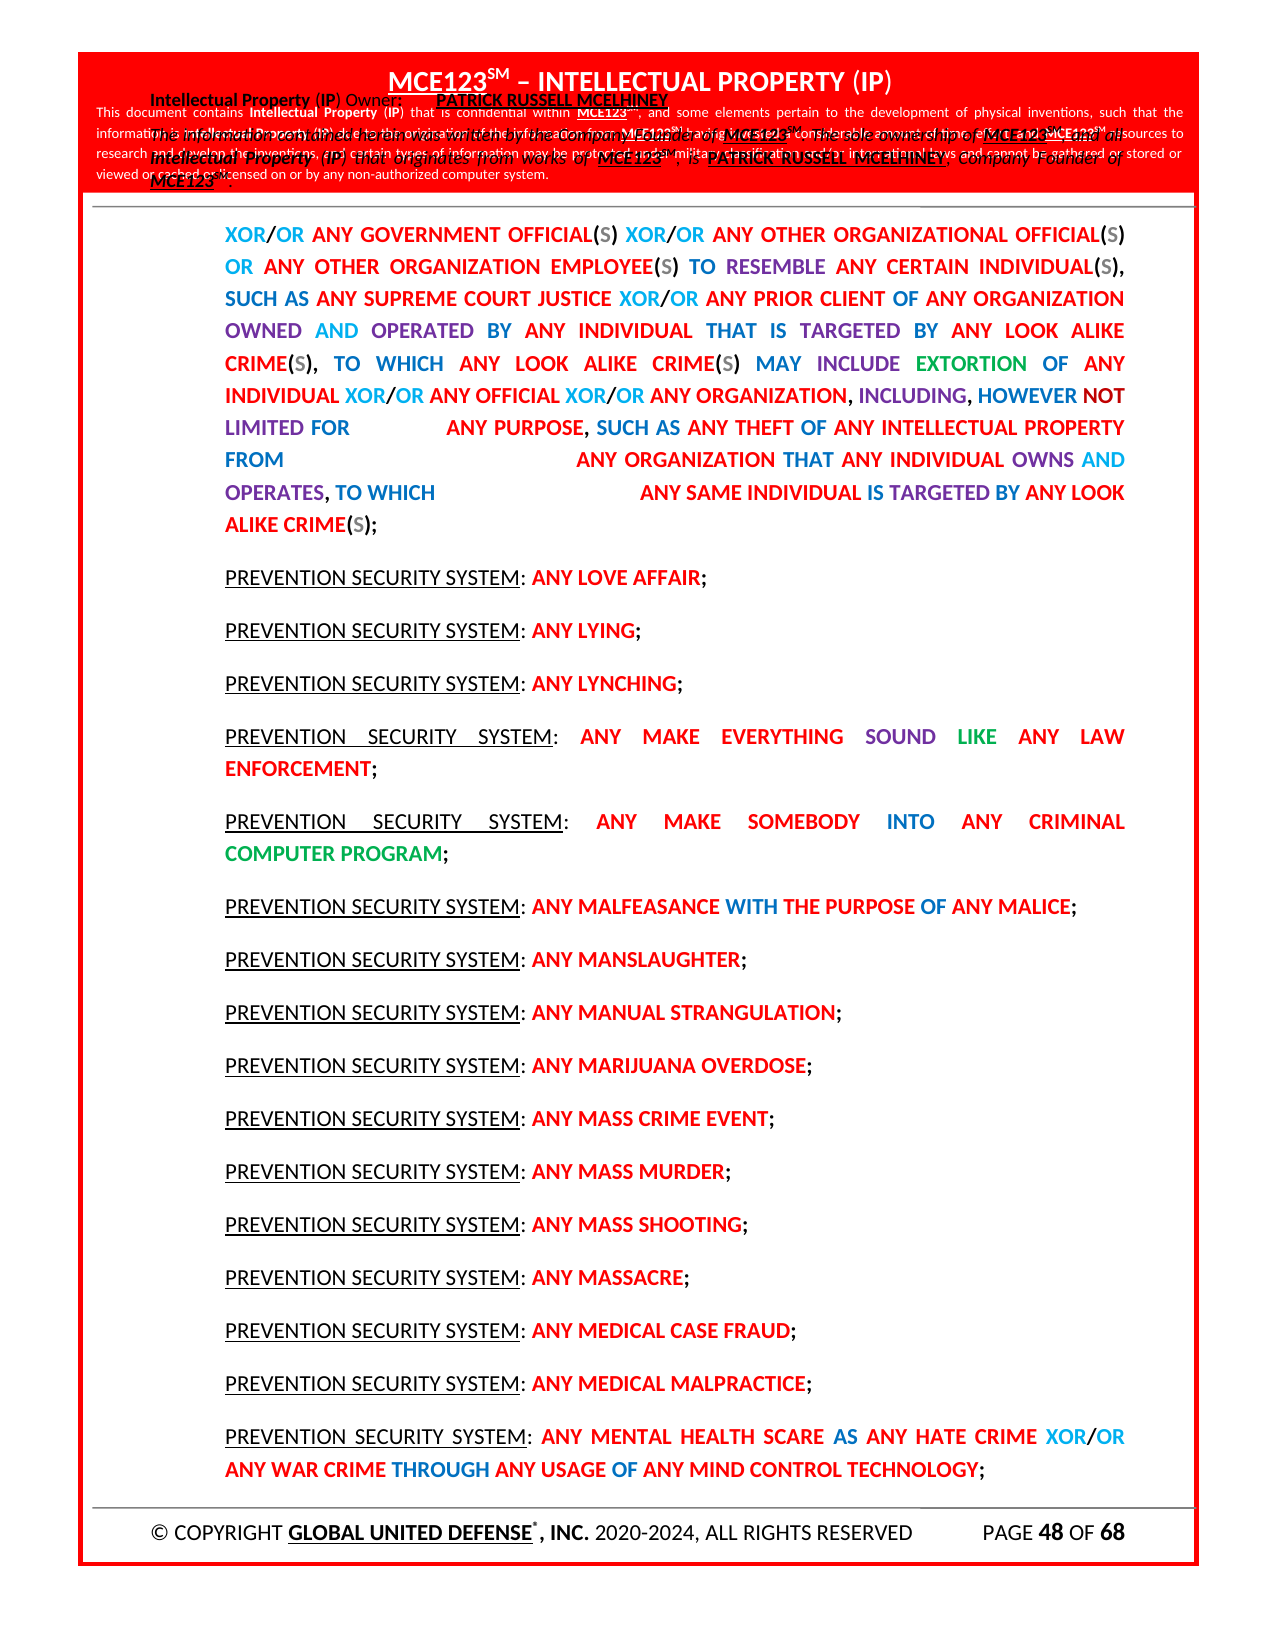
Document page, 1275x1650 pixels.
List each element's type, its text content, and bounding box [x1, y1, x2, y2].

text PREVENTION SECURITY SYSTEM: ANY MANSLAUGHTER; [225, 945, 1125, 973]
text PREVENTION SECURITY SYSTEM: ANY MARIJUANA OVERDOSE; [225, 1051, 1125, 1079]
text PREVENTION SECURITY SYSTEM: ANY MENTAL HEALTH SCARE AS ANY HATE CRIME XOR/OR ANY WAR CRIME THROUGH ANY USAGE OF ANY MIND CONTROL TECHNOLOGY; [225, 1422, 1125, 1483]
text PREVENTION SECURITY SYSTEM: ANY LYING; [225, 616, 1125, 644]
text PREVENTION SECURITY SYSTEM: ANY MAKE EVERYTHING SOUND LIKE ANY LAW ENFORCEMENT; [225, 722, 1125, 782]
text PREVENTION SECURITY SYSTEM: ANY LOVE AFFAIR; [225, 563, 1125, 591]
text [225, 220, 1125, 538]
text PREVENTION SECURITY SYSTEM: ANY MASS CRIME EVENT; [225, 1104, 1125, 1132]
text PREVENTION SECURITY SYSTEM: ANY MEDICAL MALPRACTICE; [225, 1369, 1125, 1397]
text PREVENTION SECURITY SYSTEM: ANY MASS MURDER; [225, 1157, 1125, 1185]
text PREVENTION SECURITY SYSTEM: ANY MANUAL STRANGULATION; [225, 998, 1125, 1026]
text PREVENTION SECURITY SYSTEM: ANY MEDICAL CASE FRAUD; [225, 1316, 1125, 1344]
text PREVENTION SECURITY SYSTEM: ANY MALFEASANCE WITH THE PURPOSE OF ANY MALICE; [225, 892, 1125, 920]
text PREVENTION SECURITY SYSTEM: ANY MASS SHOOTING; [225, 1210, 1125, 1238]
text PREVENTION SECURITY SYSTEM: ANY LYNCHING; [225, 669, 1125, 697]
text PREVENTION SECURITY SYSTEM: ANY MAKE SOMEBODY INTO ANY CRIMINAL COMPUTER PROGRAM; [225, 807, 1125, 867]
text PREVENTION SECURITY SYSTEM: ANY MASSACRE; [225, 1263, 1125, 1291]
